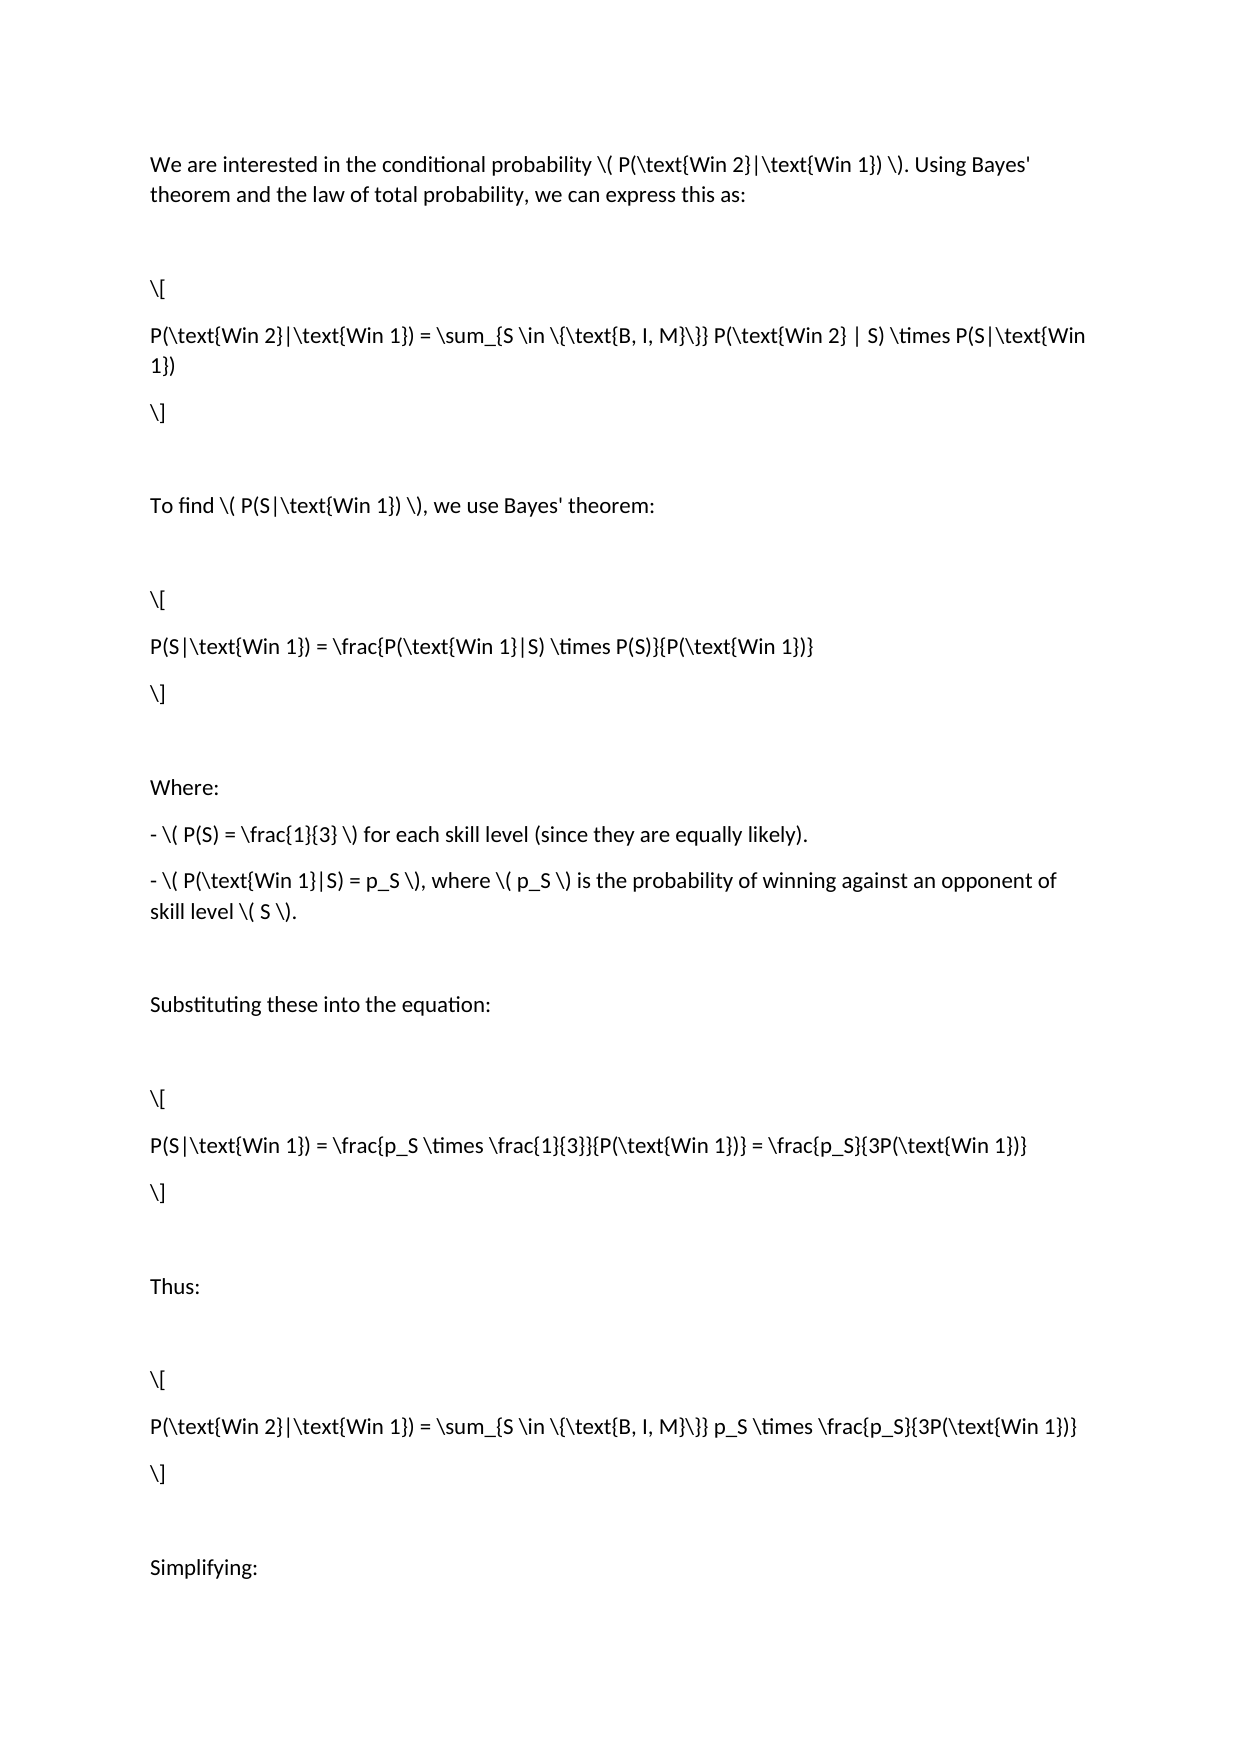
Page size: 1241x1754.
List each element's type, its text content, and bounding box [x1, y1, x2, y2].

text P(\text{Win 2}|\text{Win 1}) = \sum_{S \in \{\text{B, I, M}\}} p_S \times \frac{p_S}{3P(\text{Win 1})} [150, 1412, 1090, 1441]
text - \( P(\text{Win 1}|S) = p_S \), where \( p_S \) is the probability of winning against an opponent of skill level \( S \). [150, 867, 1090, 925]
text Substituting these into the equation: [150, 991, 1090, 1019]
text We are interested in the conditional probability \( P(\text{Win 2}|\text{Win 1}) \). Using Bayes' theorem and the law of total probability, we can express this as: [150, 150, 1090, 208]
text P(S|\text{Win 1}) = \frac{p_S \times \frac{1}{3}}{P(\text{Win 1})} = \frac{p_S}{3P(\text{Win 1})} [150, 1131, 1090, 1159]
text \] [150, 398, 1090, 426]
text - \( P(S) = \frac{1}{3} \) for each skill level (since they are equally likely). [150, 820, 1090, 848]
text P(\text{Win 2}|\text{Win 1}) = \sum_{S \in \{\text{B, I, M}\}} P(\text{Win 2} | S) \times P(S|\text{Win 1}) [150, 321, 1090, 379]
text \[ [150, 585, 1090, 613]
text \] [150, 1178, 1090, 1206]
text \[ [150, 1366, 1090, 1394]
text Simplifying: [150, 1553, 1090, 1581]
text \] [150, 1459, 1090, 1487]
text To find \( P(S|\text{Win 1}) \), we use Bayes' theorem: [150, 492, 1090, 520]
text \] [150, 679, 1090, 707]
text P(S|\text{Win 1}) = \frac{P(\text{Win 1}|S) \times P(S)}{P(\text{Win 1})} [150, 632, 1090, 660]
text Where: [150, 773, 1090, 801]
text Thus: [150, 1272, 1090, 1300]
text \[ [150, 1084, 1090, 1112]
text \[ [150, 274, 1090, 302]
